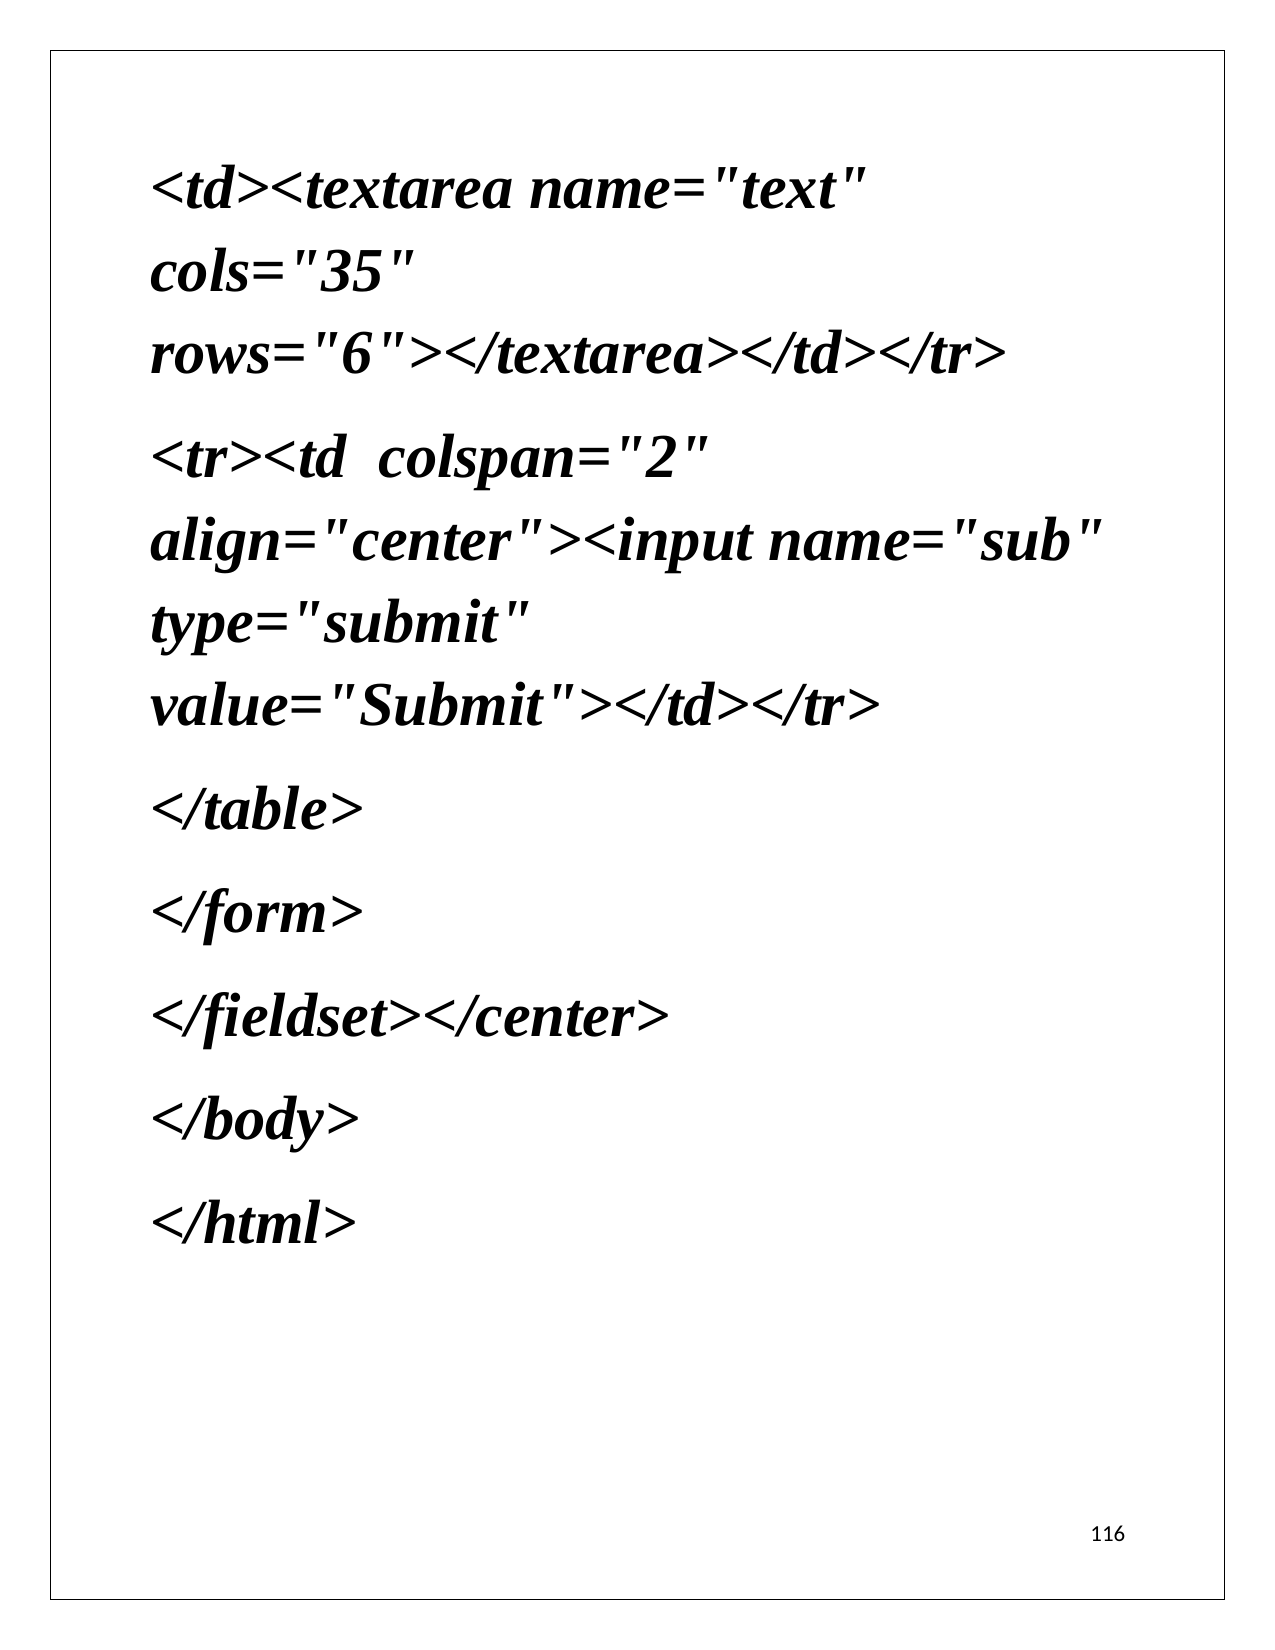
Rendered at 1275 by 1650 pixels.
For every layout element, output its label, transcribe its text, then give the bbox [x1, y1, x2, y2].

text </form> [150, 874, 1125, 946]
text </body> [150, 1081, 1125, 1153]
text <td><textarea name="text" cols="35" rows="6"></textarea></td></tr> [150, 150, 1125, 387]
text </fieldset></center> [150, 978, 1125, 1050]
text </html> [150, 1185, 1125, 1257]
text </table> [150, 771, 1125, 843]
text <tr><td colspan="2" align="center"><input name="sub" type="submit" value="Submit"></td></tr> [150, 419, 1125, 739]
